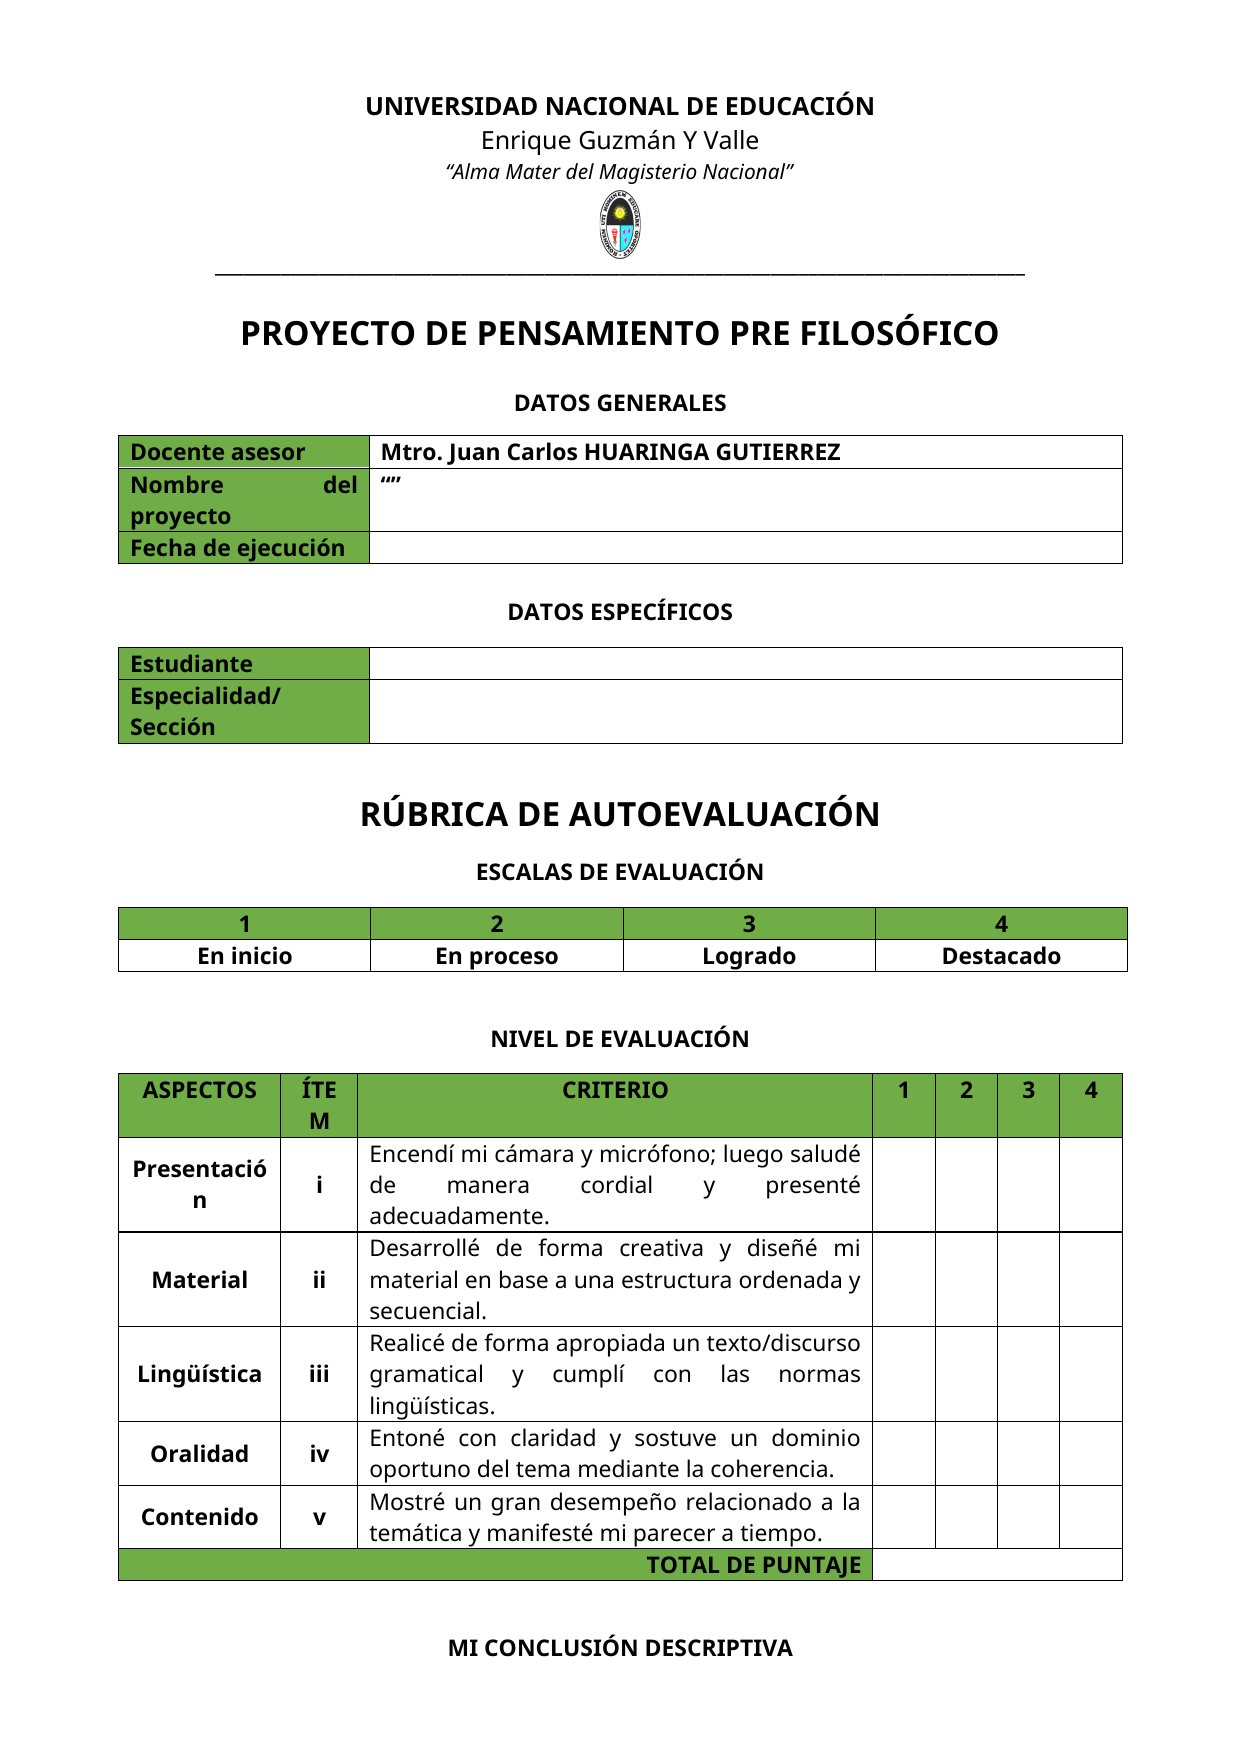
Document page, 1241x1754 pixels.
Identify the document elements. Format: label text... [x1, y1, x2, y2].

table_header CRITERIO [358, 1074, 872, 1137]
table_cell TOTAL DE PUNTAJE [119, 1549, 872, 1580]
table_cell [936, 1233, 997, 1326]
table_cell [998, 1138, 1059, 1231]
table_cell Fecha de ejecución [119, 532, 369, 563]
text MI CONCLUSIÓN DESCRIPTIVA [118, 1632, 1122, 1663]
text DATOS GENERALES [118, 387, 1122, 418]
text “Alma Mater del Magisterio Nacional” [118, 157, 1122, 185]
table_header 1 [119, 908, 370, 939]
table_cell Oralidad [119, 1422, 280, 1484]
text ______________________________________________________________________________________ [118, 248, 1122, 279]
table_header 3 [624, 908, 875, 939]
table_header 2 [936, 1074, 997, 1137]
table_cell Realicé de forma apropiada un texto/discurso gramatical y cumplí con las normas lingüísticas. [358, 1327, 872, 1421]
table_header 3 [998, 1074, 1059, 1137]
table_cell Presentación [119, 1138, 280, 1231]
table_cell Contenido [119, 1486, 280, 1548]
table_cell En inicio [119, 940, 370, 971]
table_header Estudiante [119, 648, 369, 679]
table_cell [998, 1233, 1059, 1326]
table_cell [936, 1327, 997, 1421]
table_cell iii [281, 1327, 357, 1421]
table_cell [873, 1233, 935, 1326]
table_header 4 [876, 908, 1127, 939]
table_cell [873, 1422, 935, 1484]
text ESCALAS DE EVALUACIÓN [118, 856, 1122, 887]
table_cell [873, 1138, 935, 1231]
text DATOS ESPECÍFICOS [118, 596, 1122, 627]
table_header [370, 648, 1122, 679]
table_cell [936, 1486, 997, 1548]
table_cell v [281, 1486, 357, 1548]
table_cell [998, 1486, 1059, 1548]
table_header ÍTEM [281, 1074, 357, 1137]
text PROYECTO DE PENSAMIENTO PRE FILOSÓFICO [118, 310, 1122, 356]
text UNIVERSIDAD NACIONAL DE EDUCACIÓN [118, 89, 1122, 123]
table_cell [370, 680, 1122, 743]
table_cell [1060, 1327, 1122, 1421]
table_cell [873, 1327, 935, 1421]
table_header ASPECTOS [119, 1074, 280, 1137]
table_cell Desarrollé de forma creativa y diseñé mi material en base a una estructura ordenada y secuencial. [358, 1233, 872, 1326]
table_cell [936, 1138, 997, 1231]
table_header Mtro. Juan Carlos HUARINGA GUTIERREZ [370, 436, 1122, 467]
table_cell i [281, 1138, 357, 1231]
table_cell [1060, 1422, 1122, 1484]
table_cell [998, 1327, 1059, 1421]
table_cell ii [281, 1233, 357, 1326]
table_cell Encendí mi cámara y micrófono; luego saludé de manera cordial y presenté adecuadamente. [358, 1138, 872, 1231]
table_cell Nombre del proyecto [119, 469, 369, 531]
table_cell [873, 1549, 1122, 1580]
table_cell “” [370, 469, 1122, 531]
table_cell En proceso [371, 940, 623, 971]
table_cell Mostré un gran desempeño relacionado a la temática y manifesté mi parecer a tiempo. [358, 1486, 872, 1548]
table_cell [998, 1422, 1059, 1484]
table_header 4 [1060, 1074, 1122, 1137]
table_cell Lingüística [119, 1327, 280, 1421]
table_cell iv [281, 1422, 357, 1484]
table_cell Destacado [876, 940, 1127, 971]
table_cell Especialidad/Sección [119, 680, 369, 743]
table_cell Logrado [624, 940, 875, 971]
table_cell [1060, 1486, 1122, 1548]
table_cell Material [119, 1233, 280, 1326]
text RÚBRICA DE AUTOEVALUACIÓN [118, 791, 1122, 836]
table_cell [1060, 1138, 1122, 1231]
text NIVEL DE EVALUACIÓN [118, 1023, 1122, 1054]
table_header 1 [873, 1074, 935, 1137]
table_header 2 [371, 908, 623, 939]
text Enrique Guzmán Y Valle [118, 123, 1122, 157]
table_cell [936, 1422, 997, 1484]
table_cell [1060, 1233, 1122, 1326]
table_header ÍTEM [599, 190, 641, 259]
table_cell Entoné con claridad y sostuve un dominio oportuno del tema mediante la coherencia. [358, 1422, 872, 1484]
table_cell [370, 532, 1122, 563]
table_cell [873, 1486, 935, 1548]
table_header Docente asesor [119, 436, 369, 467]
